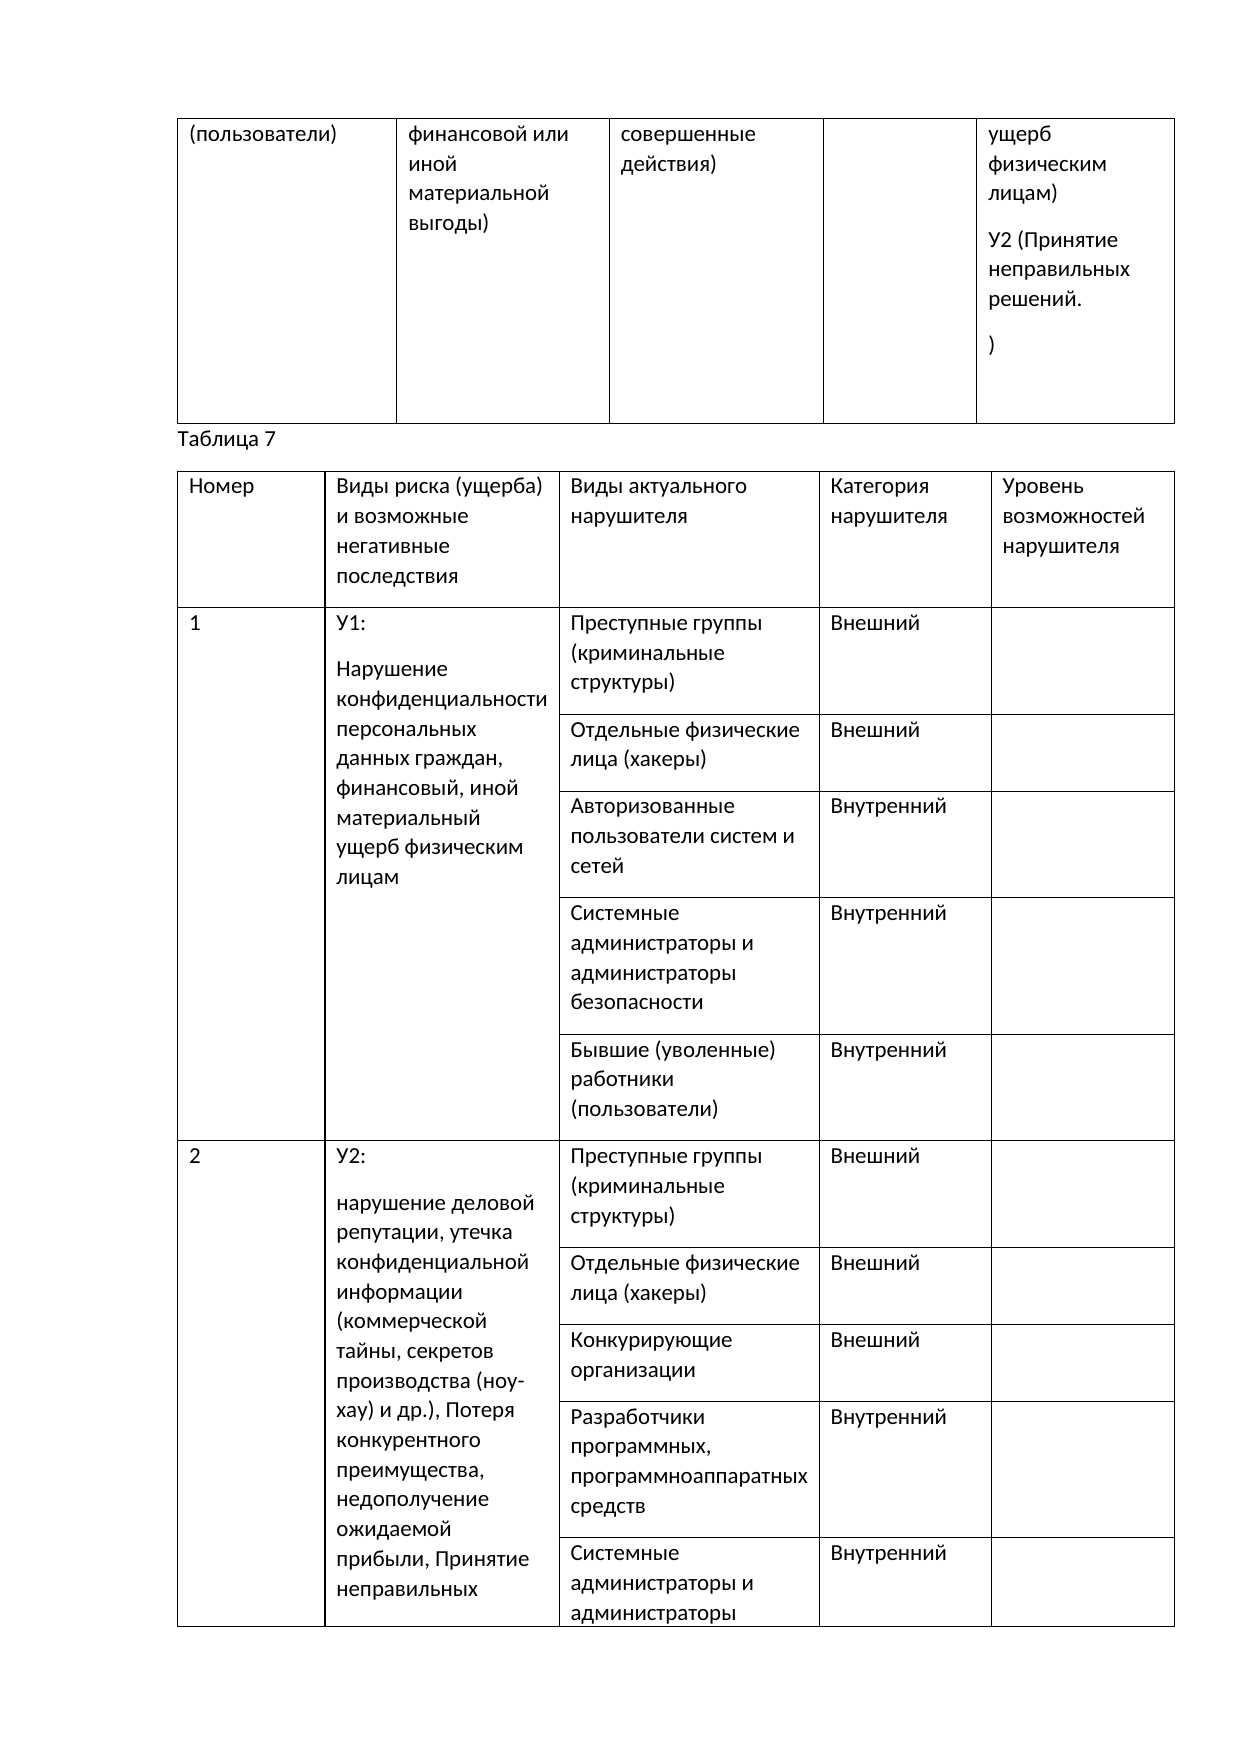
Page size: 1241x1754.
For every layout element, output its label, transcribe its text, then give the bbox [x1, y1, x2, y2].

table_cell [992, 1325, 1174, 1401]
table_cell Внешний [820, 715, 991, 791]
table_cell Разработчики программных, программноаппаратных средств [560, 1402, 819, 1537]
table_cell Бывшие (уволенные) работники (пользователи) [560, 1035, 819, 1140]
table_cell [992, 608, 1174, 714]
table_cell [610, 119, 823, 423]
table_header Виды актуального нарушителя [560, 472, 819, 607]
table_cell У1: Нарушение конфиденциальности персональных данных граждан, финансовый, иной материальный ущерб физическим лицам [326, 608, 559, 1140]
table_cell Авторизованные пользователи систем и сетей [560, 792, 819, 897]
table_cell Внутренний [820, 792, 991, 897]
table_cell Системные администраторы и администраторы безопасности [560, 898, 819, 1034]
table_cell Отдельные физические лица (хакеры) [560, 1248, 819, 1324]
table_cell Внутренний [820, 898, 991, 1034]
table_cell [560, 1538, 819, 1626]
table_cell Внешний [820, 1325, 991, 1401]
table_cell [992, 1035, 1174, 1140]
table_cell У2: нарушение деловой репутации, утечка конфиденциальной информации (коммерческой тайны, секретов производства (ноу-хау) и др.), Потеря конкурентного преимущества, недополучение ожидаемой прибыли, Принятие неправильных решений. [326, 1141, 559, 1626]
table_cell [397, 119, 609, 423]
table_cell [992, 715, 1174, 791]
table_cell [992, 1402, 1174, 1537]
table_cell Внутренний [820, 1538, 991, 1626]
table_cell Отдельные физические лица (хакеры) [560, 715, 819, 791]
table_cell Конкурирующие организации [560, 1325, 819, 1401]
table_cell [992, 792, 1174, 897]
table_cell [178, 119, 396, 423]
table_cell Внутренний [820, 1035, 991, 1140]
table_header Категория нарушителя [820, 472, 991, 607]
table_cell Внешний [820, 608, 991, 714]
table_cell - [824, 119, 976, 423]
text Таблица 7 [177, 424, 1152, 452]
table_header Номер [178, 472, 324, 607]
table_cell Преступные группы (криминальные структуры) [560, 608, 819, 714]
table_cell [992, 898, 1174, 1034]
table_cell Преступные группы (криминальные структуры) [560, 1141, 819, 1247]
table_cell [992, 1538, 1174, 1626]
table_cell Внутренний [820, 1402, 991, 1537]
table_cell Внешний [820, 1248, 991, 1324]
table_cell [992, 1248, 1174, 1324]
table_header Виды риска (ущерба) и возможные негативные последствия [326, 472, 559, 607]
table_cell 1 [178, 608, 324, 1140]
table_cell Внешний [820, 1141, 991, 1247]
table_header Уровень возможностей нарушителя [992, 472, 1174, 607]
table_cell [992, 1141, 1174, 1247]
table_cell 2 [178, 1141, 324, 1626]
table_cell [977, 119, 1174, 423]
